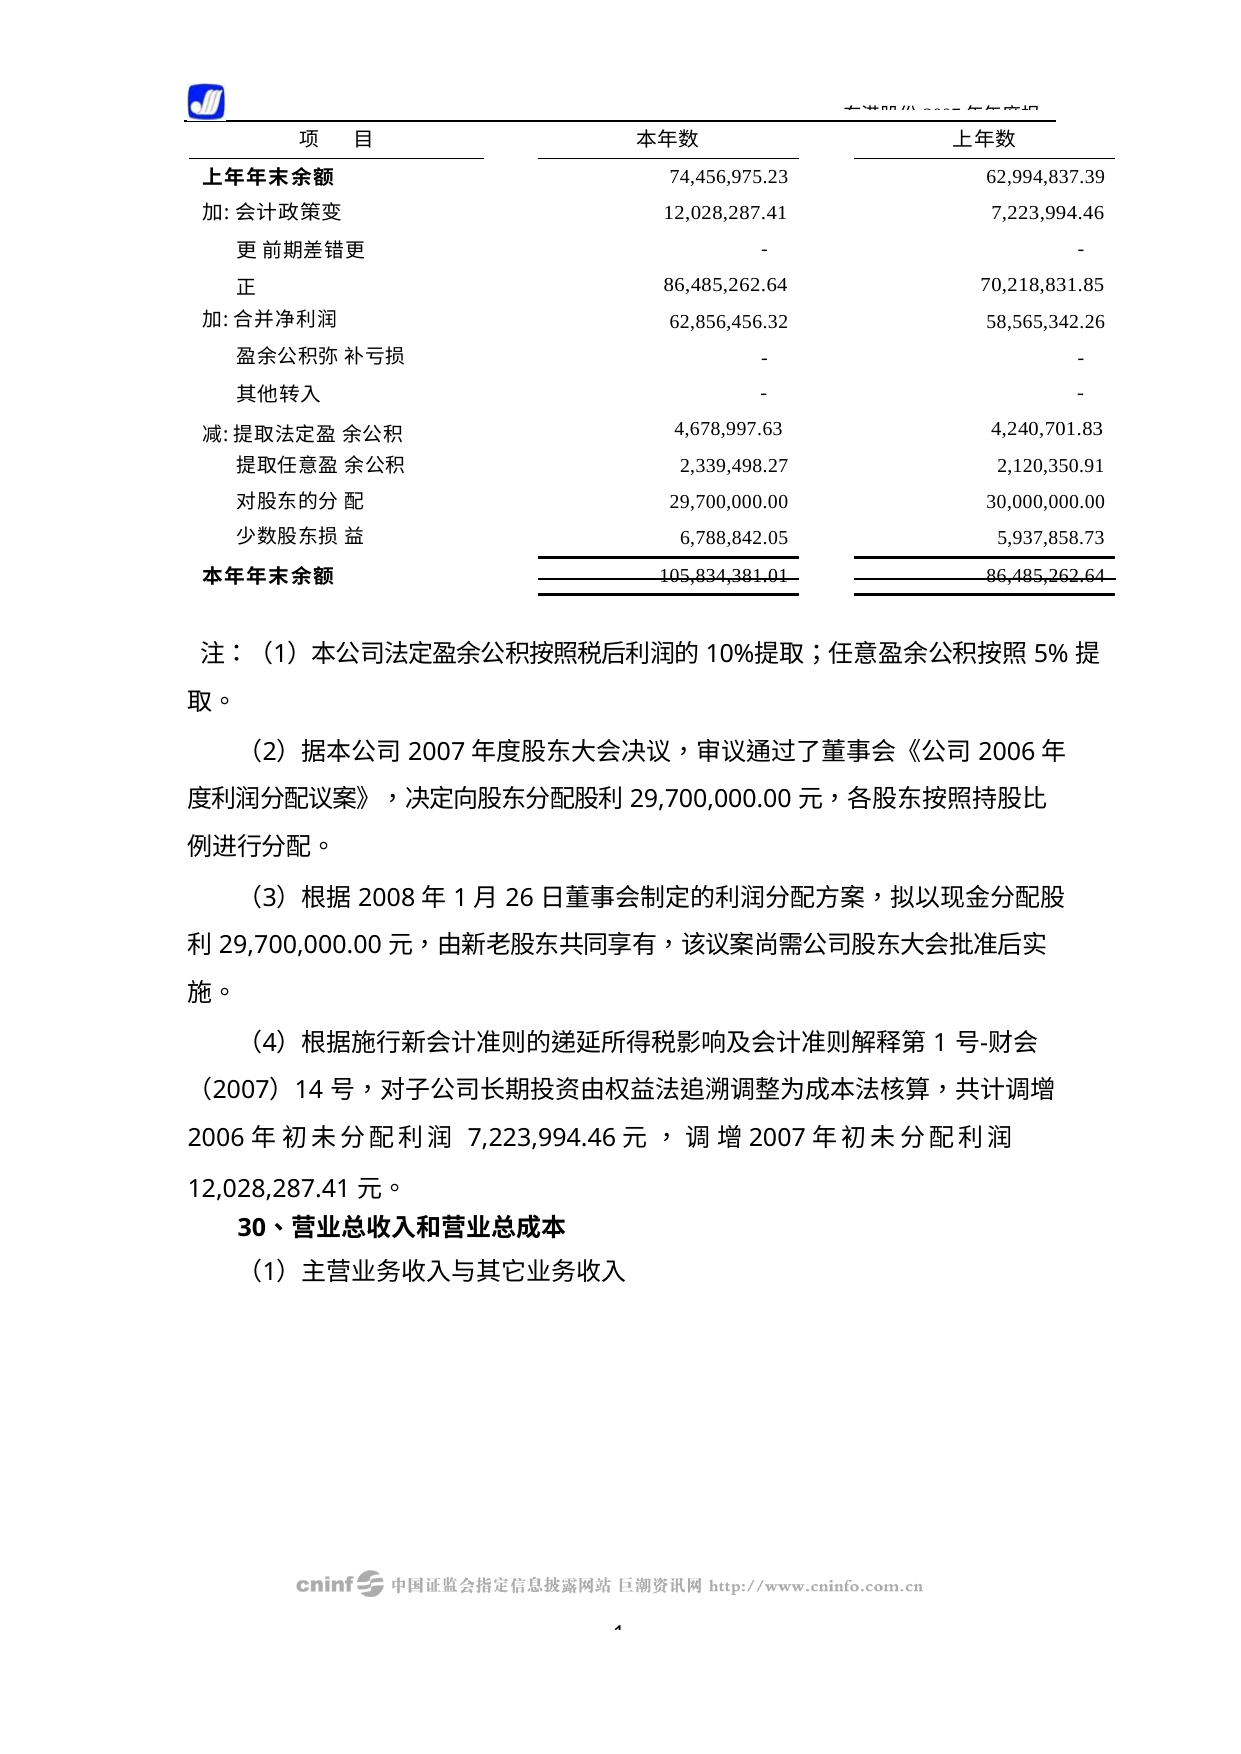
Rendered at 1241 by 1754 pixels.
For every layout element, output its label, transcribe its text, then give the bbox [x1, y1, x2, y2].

text （4）根据施行新会计准则的递延所得税影响及会计准则解释第 1 号-财会 [237, 1025, 1122, 1059]
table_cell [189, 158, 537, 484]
text 12,028,287.41 元。 [187, 1171, 1122, 1204]
picture [187, 83, 226, 121]
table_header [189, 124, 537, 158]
text 注：（1）本公司法定盈余公积按照税后利润的 10%提取；任意盈余公积按照 5% 提取。 [187, 636, 1122, 717]
text 利 29,700,000.00 元，由新老股东共同享有，该议案尚需公司股东大会批准后实 施。 [187, 927, 1055, 1008]
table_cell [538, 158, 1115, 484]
text （3）根据 2008 年 1 月 26 日董事会制定的利润分配方案，拟以现金分配股 [237, 879, 1122, 913]
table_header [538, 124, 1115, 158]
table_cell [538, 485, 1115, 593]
subtitle 30、营业总收入和营业总成本 [237, 1210, 1122, 1244]
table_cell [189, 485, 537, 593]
picture [188, 1554, 1053, 1612]
text （1）主营业务收入与其它业务收入 [237, 1254, 1122, 1288]
text 度利润分配议案》，决定向股东分配股利 29,700,000.00 元，各股东按照持股比 例进行分配。 [187, 781, 1054, 863]
text （2007）14 号，对子公司长期投资由权益法追溯调整为成本法核算，共计调增 2006 年 初未分配利润 7,223,994.46 元 ， 调 增 2007 年初未分配利润 [187, 1072, 1098, 1154]
text （2）据本公司 2007 年度股东大会决议，审议通过了董事会《公司 2006 年 [237, 734, 1122, 768]
